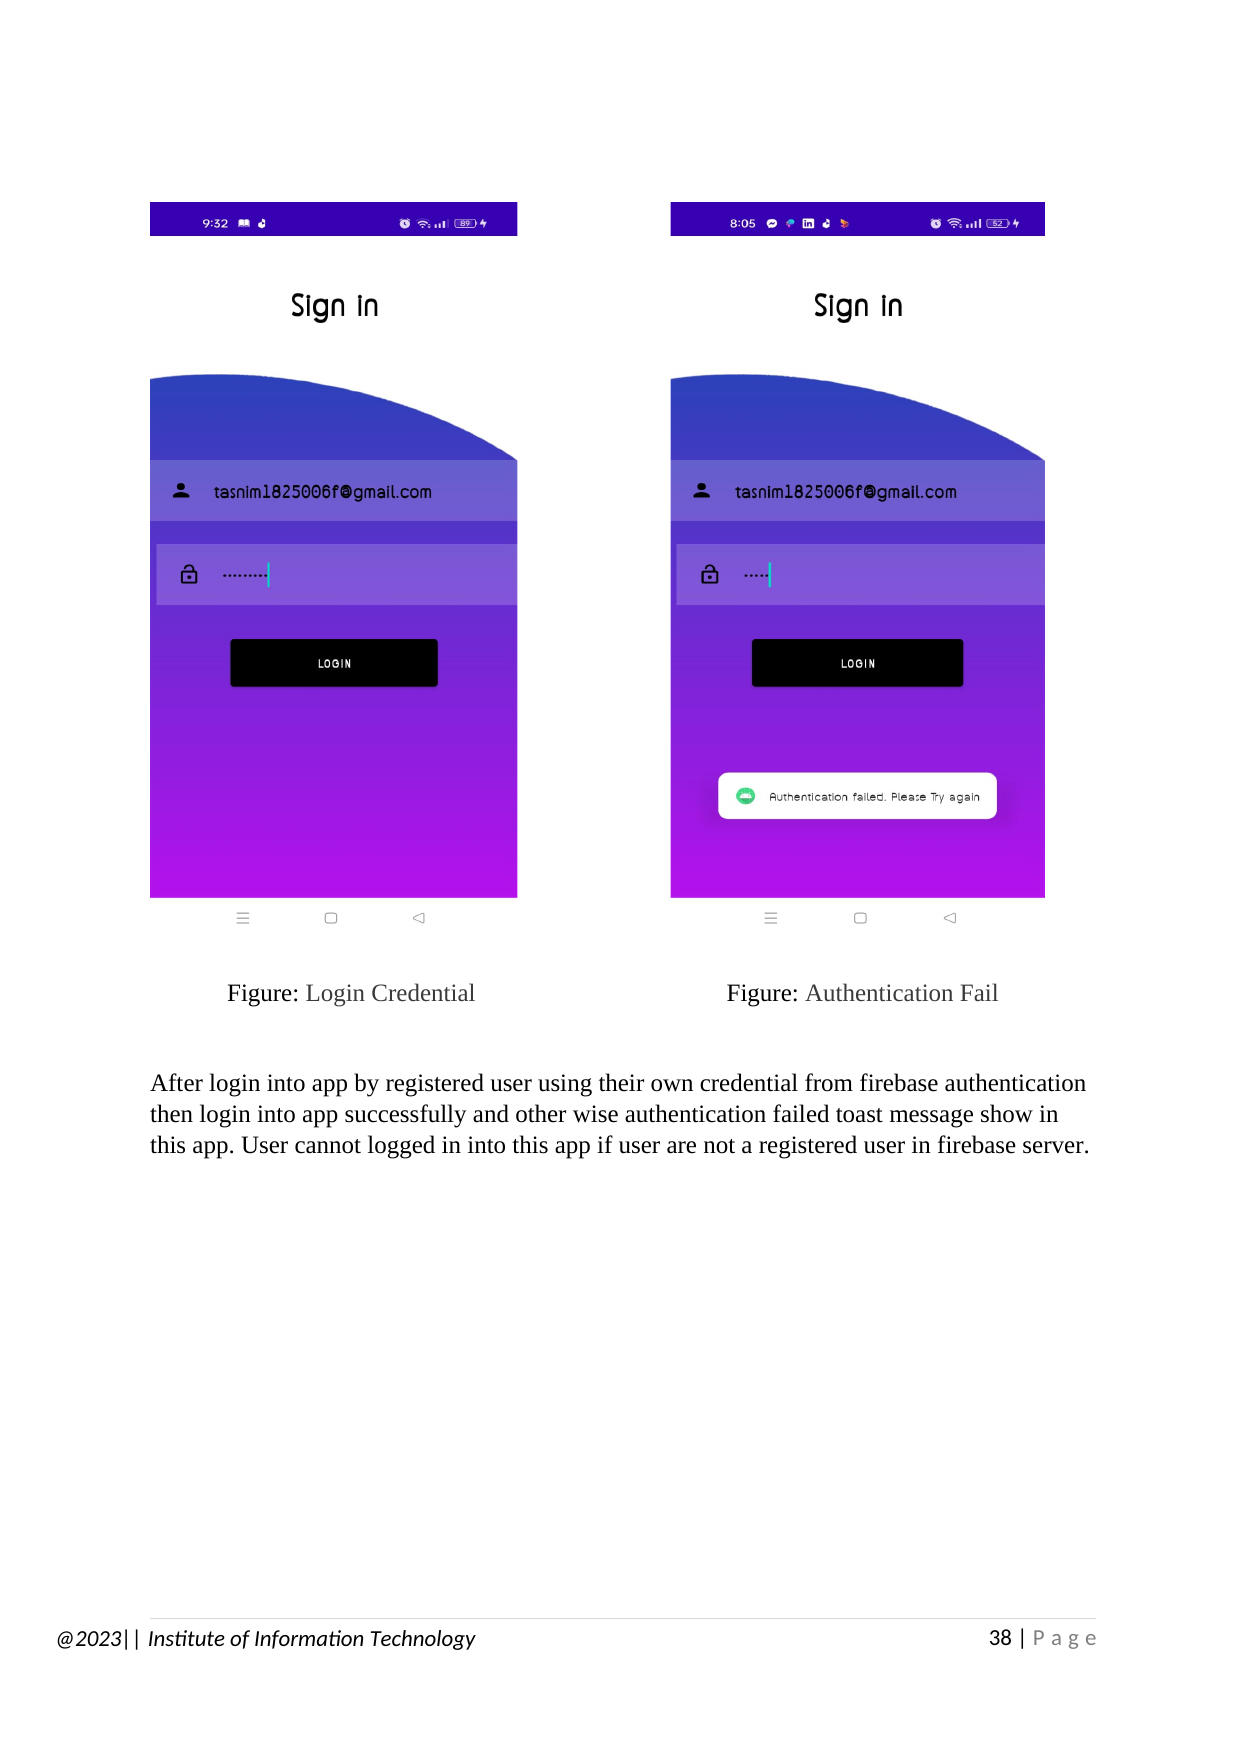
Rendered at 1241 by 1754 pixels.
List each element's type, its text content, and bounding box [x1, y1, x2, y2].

text After login into app by registered user using their own credential from firebase authentication then login into app successfully and other wise authentication failed toast message show in this app. User cannot logged in into this app if user are not a registered user in firebase server. [150, 1068, 1096, 1159]
picture [670, 202, 1045, 938]
picture [150, 202, 518, 938]
